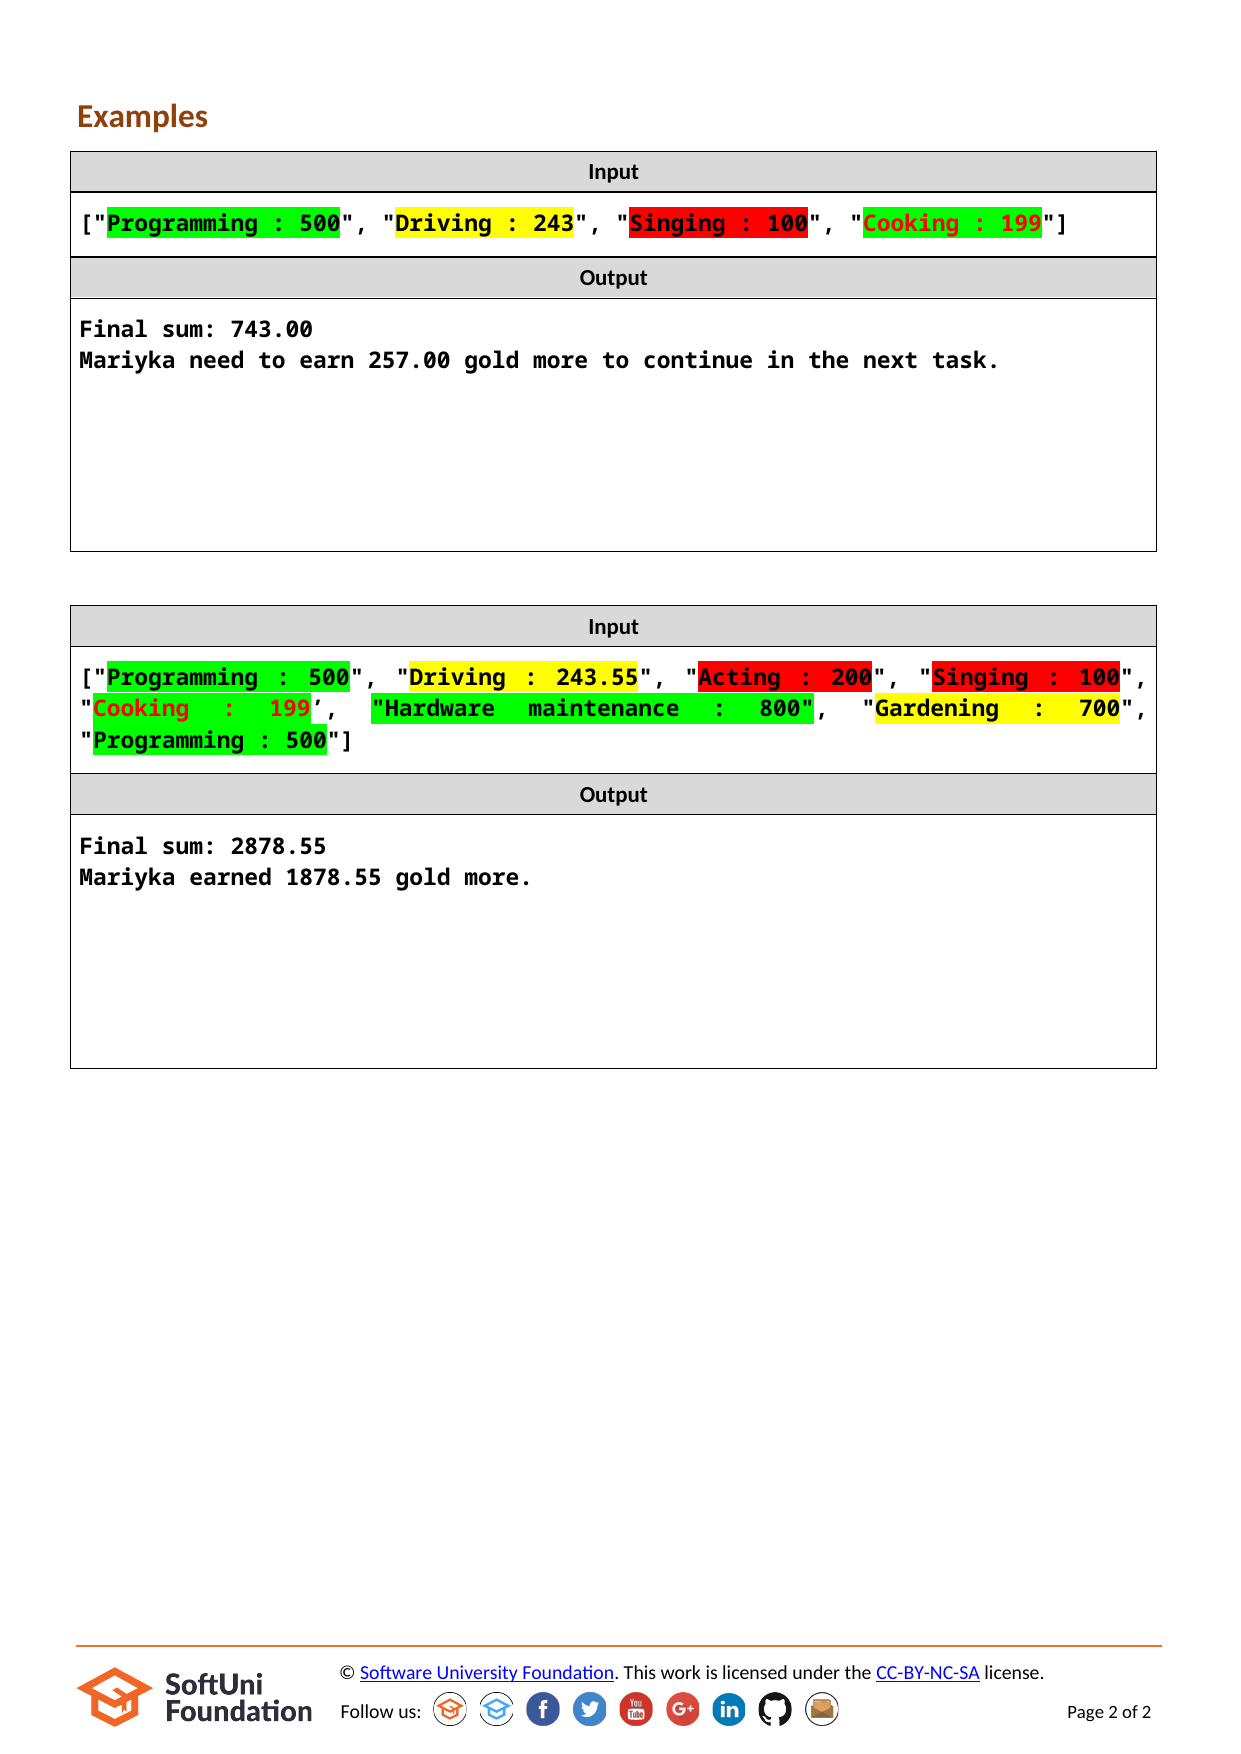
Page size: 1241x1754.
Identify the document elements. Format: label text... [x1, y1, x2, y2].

picture [712, 1693, 722, 1703]
table_cell Final sum: 2878.55 Mariyka earned 1878.55 gold more. [71, 815, 1156, 1068]
picture [758, 1692, 792, 1726]
table_header Input [71, 152, 1156, 191]
picture [727, 1707, 738, 1717]
picture [666, 1692, 700, 1726]
picture [573, 1692, 607, 1726]
picture [76, 1667, 312, 1727]
table_cell Output [71, 258, 1156, 297]
subtitle Examples [77, 95, 1163, 136]
picture [712, 1716, 722, 1726]
table_cell ["Programming : 500", "Driving : 243.55", "Acting : 200", "Singing : 100", "Cooking : 199’, "Hardware maintenance : 800", "Gardening : 700", "Programming : 500"] [71, 647, 1156, 773]
table_header Input [71, 606, 1156, 646]
table_cell Final sum: 743.00 Mariyka need to earn 257.00 gold more to continue in the next task. [71, 299, 1156, 551]
picture [433, 1692, 467, 1726]
picture [619, 1692, 653, 1726]
picture [805, 1692, 839, 1726]
table_cell Output [71, 774, 1156, 814]
picture [526, 1692, 560, 1726]
picture [736, 1693, 746, 1703]
picture [480, 1692, 513, 1726]
picture [736, 1716, 746, 1726]
table_cell ["Programming : 500", "Driving : 243", "Singing : 100", "Cooking : 199"] [71, 193, 1156, 256]
